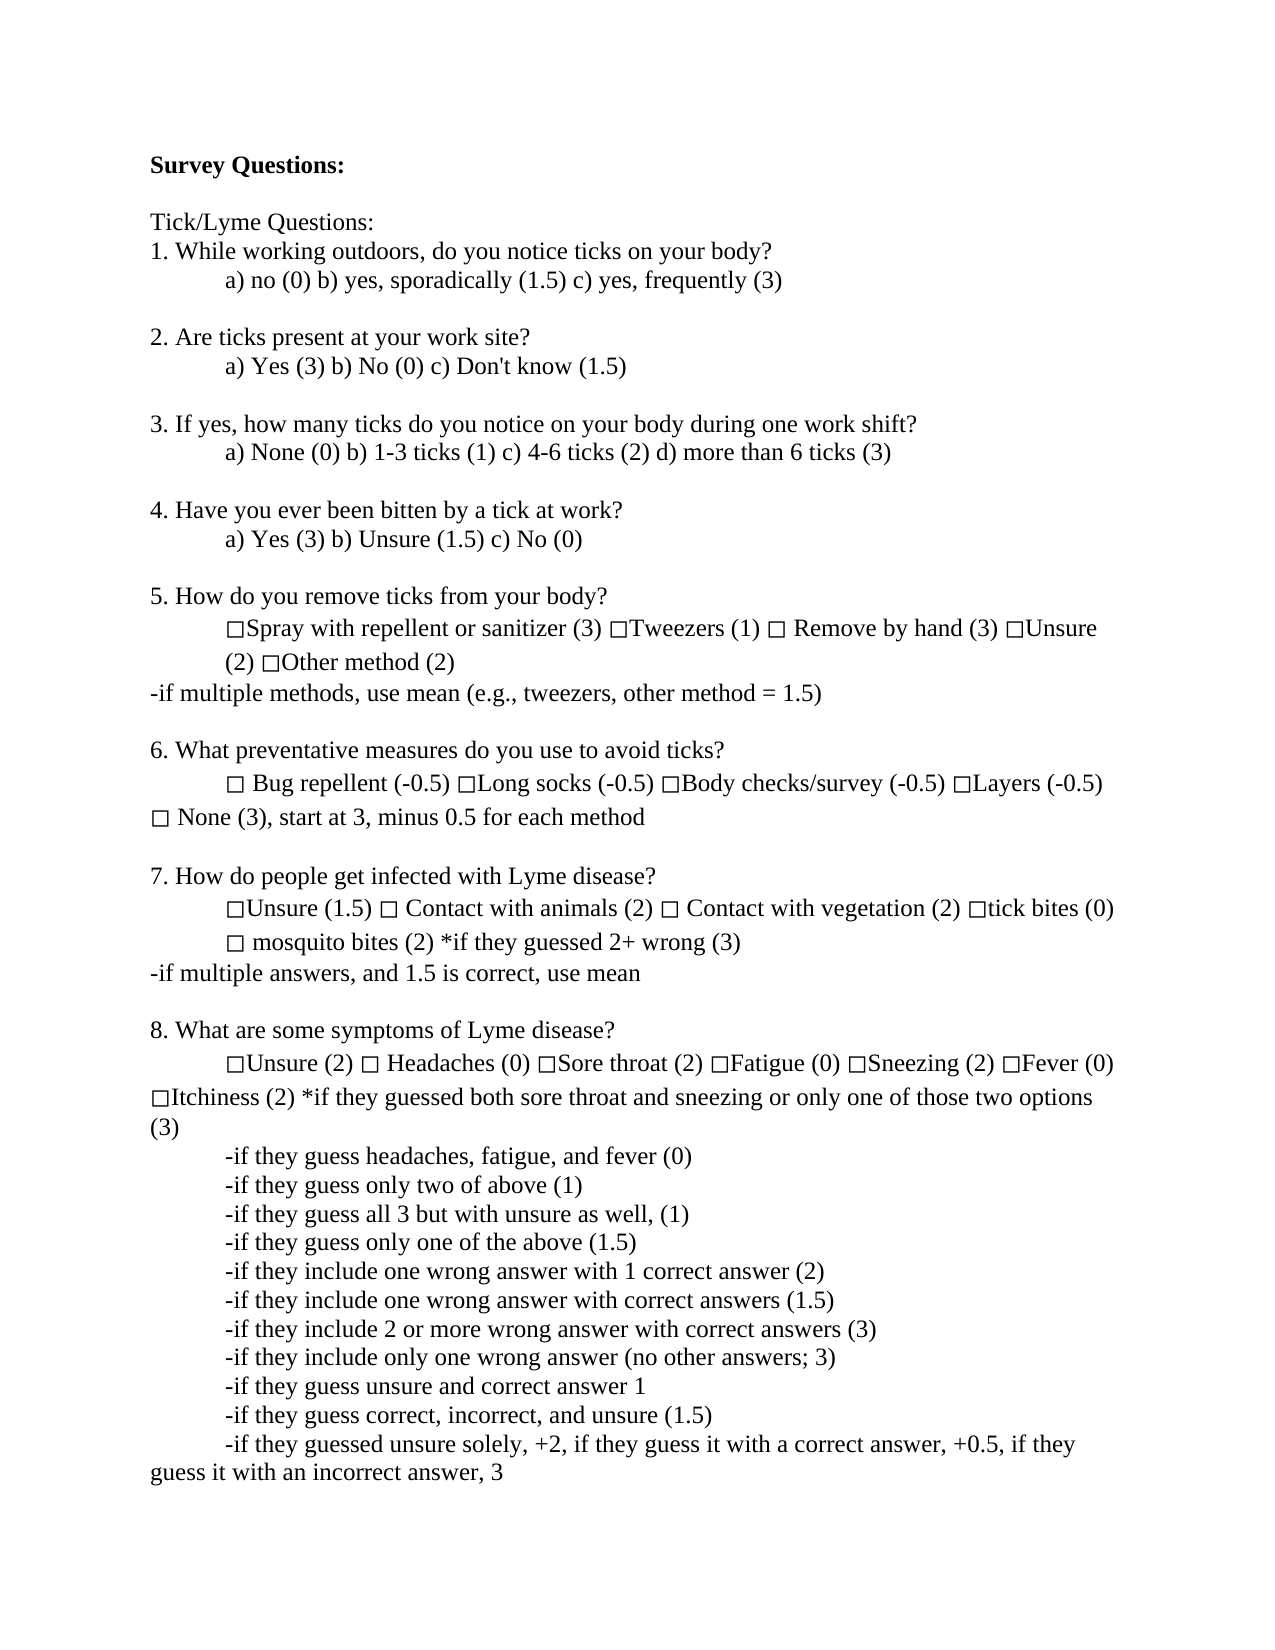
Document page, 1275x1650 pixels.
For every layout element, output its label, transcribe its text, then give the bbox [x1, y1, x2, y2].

text -if they guessed unsure solely, +2, if they guess it with a correct answer, +0.5, if they guess it with an incorrect answer, 3 [150, 1429, 1125, 1486]
text 3. If yes, how many ticks do you notice on your body during one work shift? [150, 409, 1125, 437]
text 6. What preventative measures do you use to avoid ticks? [150, 736, 1125, 764]
text -if multiple methods, use mean (e.g., tweezers, other method = 1.5) [150, 678, 1125, 707]
text 1. While working outdoors, do you notice ticks on your body? [150, 236, 1125, 265]
text a) None (0) b) 1-3 ticks (1) c) 4-6 ticks (2) d) more than 6 ticks (3) [150, 437, 1125, 466]
text -if they include one wrong answer with 1 correct answer (2) [150, 1256, 1125, 1285]
text -if they guess headaches, fatigue, and fever (0) [150, 1141, 1125, 1170]
text ◻Spray with repellent or sanitizer (3) ◻Tweezers (1) ◻ Remove by hand (3) ◻Unsure (2) ◻Other method (2) [225, 610, 1125, 678]
text 2. Are ticks present at your work site? [150, 322, 1125, 351]
text -if they guess correct, incorrect, and unsure (1.5) [150, 1400, 1125, 1429]
text 8. What are some symptoms of Lyme disease? [150, 1016, 1125, 1044]
text -if they include 2 or more wrong answer with correct answers (3) [150, 1314, 1125, 1342]
text -if they guess only one of the above (1.5) [150, 1227, 1125, 1256]
text ◻Unsure (1.5) ◻ Contact with animals (2) ◻ Contact with vegetation (2) ◻tick bites (0) ◻ mosquito bites (2) *if they guessed 2+ wrong (3) [225, 890, 1125, 958]
text -if multiple answers, and 1.5 is correct, use mean [150, 958, 1125, 987]
text Survey Questions: [150, 150, 1125, 179]
text -if they guess all 3 but with unsure as well, (1) [150, 1199, 1125, 1227]
text Tick/Lyme Questions: [150, 207, 1125, 236]
text -if they include only one wrong answer (no other answers; 3) [150, 1342, 1125, 1371]
text ◻ Bug repellent (-0.5) ◻Long socks (-0.5) ◻Body checks/survey (-0.5) ◻Layers (-0.5) ◻ None (3), start at 3, minus 0.5 for each method [150, 764, 1125, 832]
text -if they guess unsure and correct answer 1 [150, 1371, 1125, 1400]
text 4. Have you ever been bitten by a tick at work? [150, 495, 1125, 524]
text 5. How do you remove ticks from your body? [150, 581, 1125, 610]
text -if they include one wrong answer with correct answers (1.5) [150, 1285, 1125, 1314]
text ◻Unsure (2) ◻ Headaches (0) ◻Sore throat (2) ◻Fatigue (0) ◻Sneezing (2) ◻Fever (0) ◻Itchiness (2) *if they guessed both sore throat and sneezing or only one of those two options (3) [150, 1044, 1125, 1141]
text a) Yes (3) b) No (0) c) Don't know (1.5) [150, 351, 1125, 380]
text -if they guess only two of above (1) [150, 1170, 1125, 1199]
text a) no (0) b) yes, sporadically (1.5) c) yes, frequently (3) [150, 265, 1125, 294]
text 7. How do people get infected with Lyme disease? [150, 861, 1125, 890]
text a) Yes (3) b) Unsure (1.5) c) No (0) [150, 524, 1125, 552]
